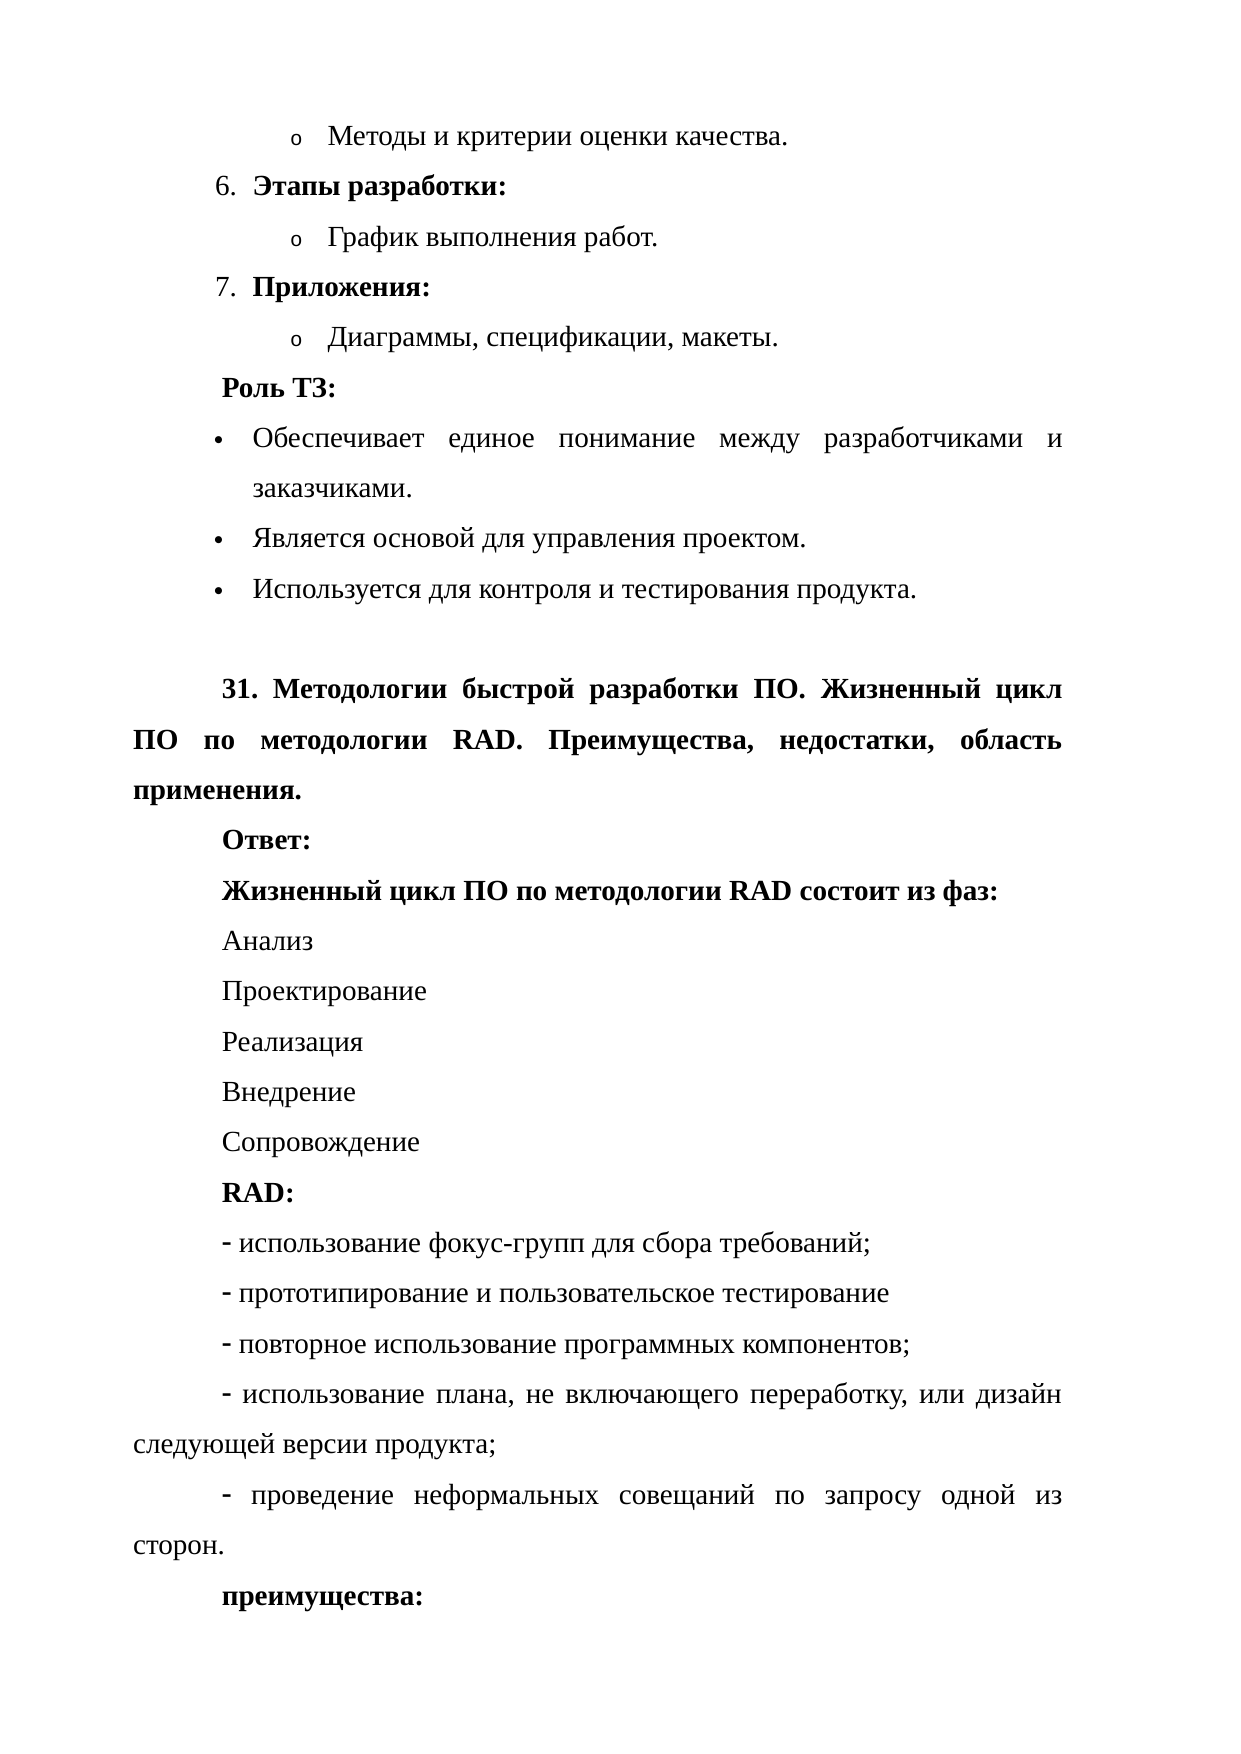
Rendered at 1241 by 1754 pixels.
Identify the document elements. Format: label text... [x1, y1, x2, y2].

text Проектирование [133, 973, 1063, 1007]
list Методы и критерии оценки качества. [290, 118, 1063, 152]
text RAD: [133, 1175, 1063, 1208]
text Сопровождение [133, 1124, 1063, 1158]
text преимущества: [133, 1578, 1063, 1611]
list График выполнения работ. [290, 219, 1063, 252]
text проведение неформальных совещаний по запросу одной из сторон. [133, 1477, 1063, 1561]
text использование фокус-групп для сбора требований; [133, 1225, 1063, 1259]
text Жизненный цикл ПО по методологии RAD состоит из фаз: [133, 873, 1063, 906]
list Используется для контроля и тестирования продукта. [215, 571, 1063, 604]
text повторное использование программных компонентов; [133, 1326, 1063, 1359]
text Внедрение [133, 1074, 1063, 1108]
list Диаграммы, спецификации, макеты. [290, 319, 1063, 353]
text 31. Методологии быстрой разработки ПО. Жизненный цикл ПО по методологии RAD. Преимущества, недостатки, область применения. [133, 672, 1063, 806]
text прототипирование и пользовательское тестирование [133, 1275, 1063, 1309]
list Приложения: [215, 269, 1063, 303]
text Роль ТЗ: [133, 370, 1063, 403]
text Реализация [133, 1024, 1063, 1057]
list Обеспечивает единое понимание между разработчиками и заказчиками. [215, 420, 1063, 504]
list Является основой для управления проектом. [215, 521, 1063, 554]
text Анализ [133, 923, 1063, 957]
list Этапы разработки: [215, 168, 1063, 202]
text Ответ: [133, 822, 1063, 856]
text использование плана, не включающего переработку, или дизайн следующей версии продукта; [133, 1376, 1063, 1460]
